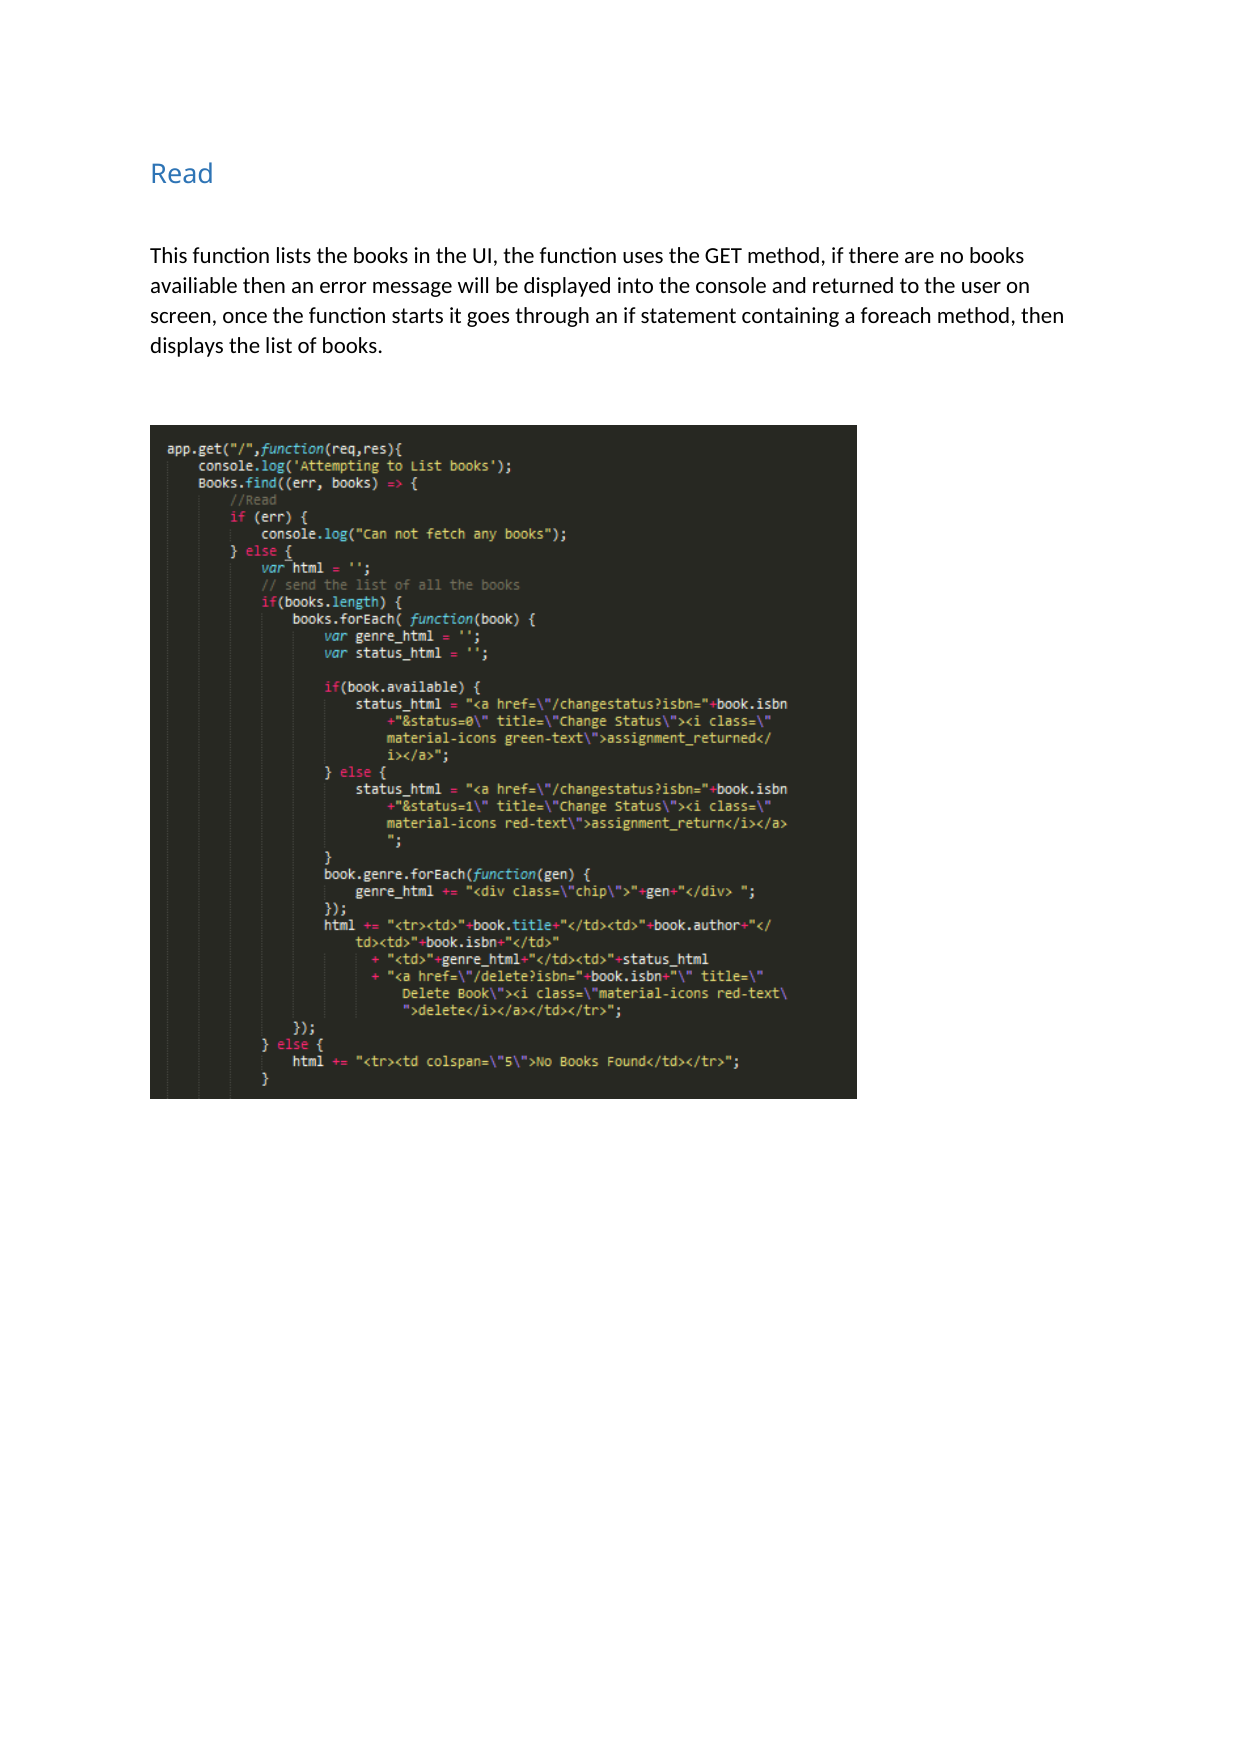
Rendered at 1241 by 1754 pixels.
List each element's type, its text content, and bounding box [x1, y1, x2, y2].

subtitle Read [150, 154, 1090, 191]
picture [150, 425, 857, 1099]
text This function lists the books in the UI, the function uses the GET method, if there are no books availiable then an error message will be displayed into the console and returned to the user on screen, once the function starts it goes through an if statement containing a foreach method, then displays the list of books. [150, 241, 1090, 359]
